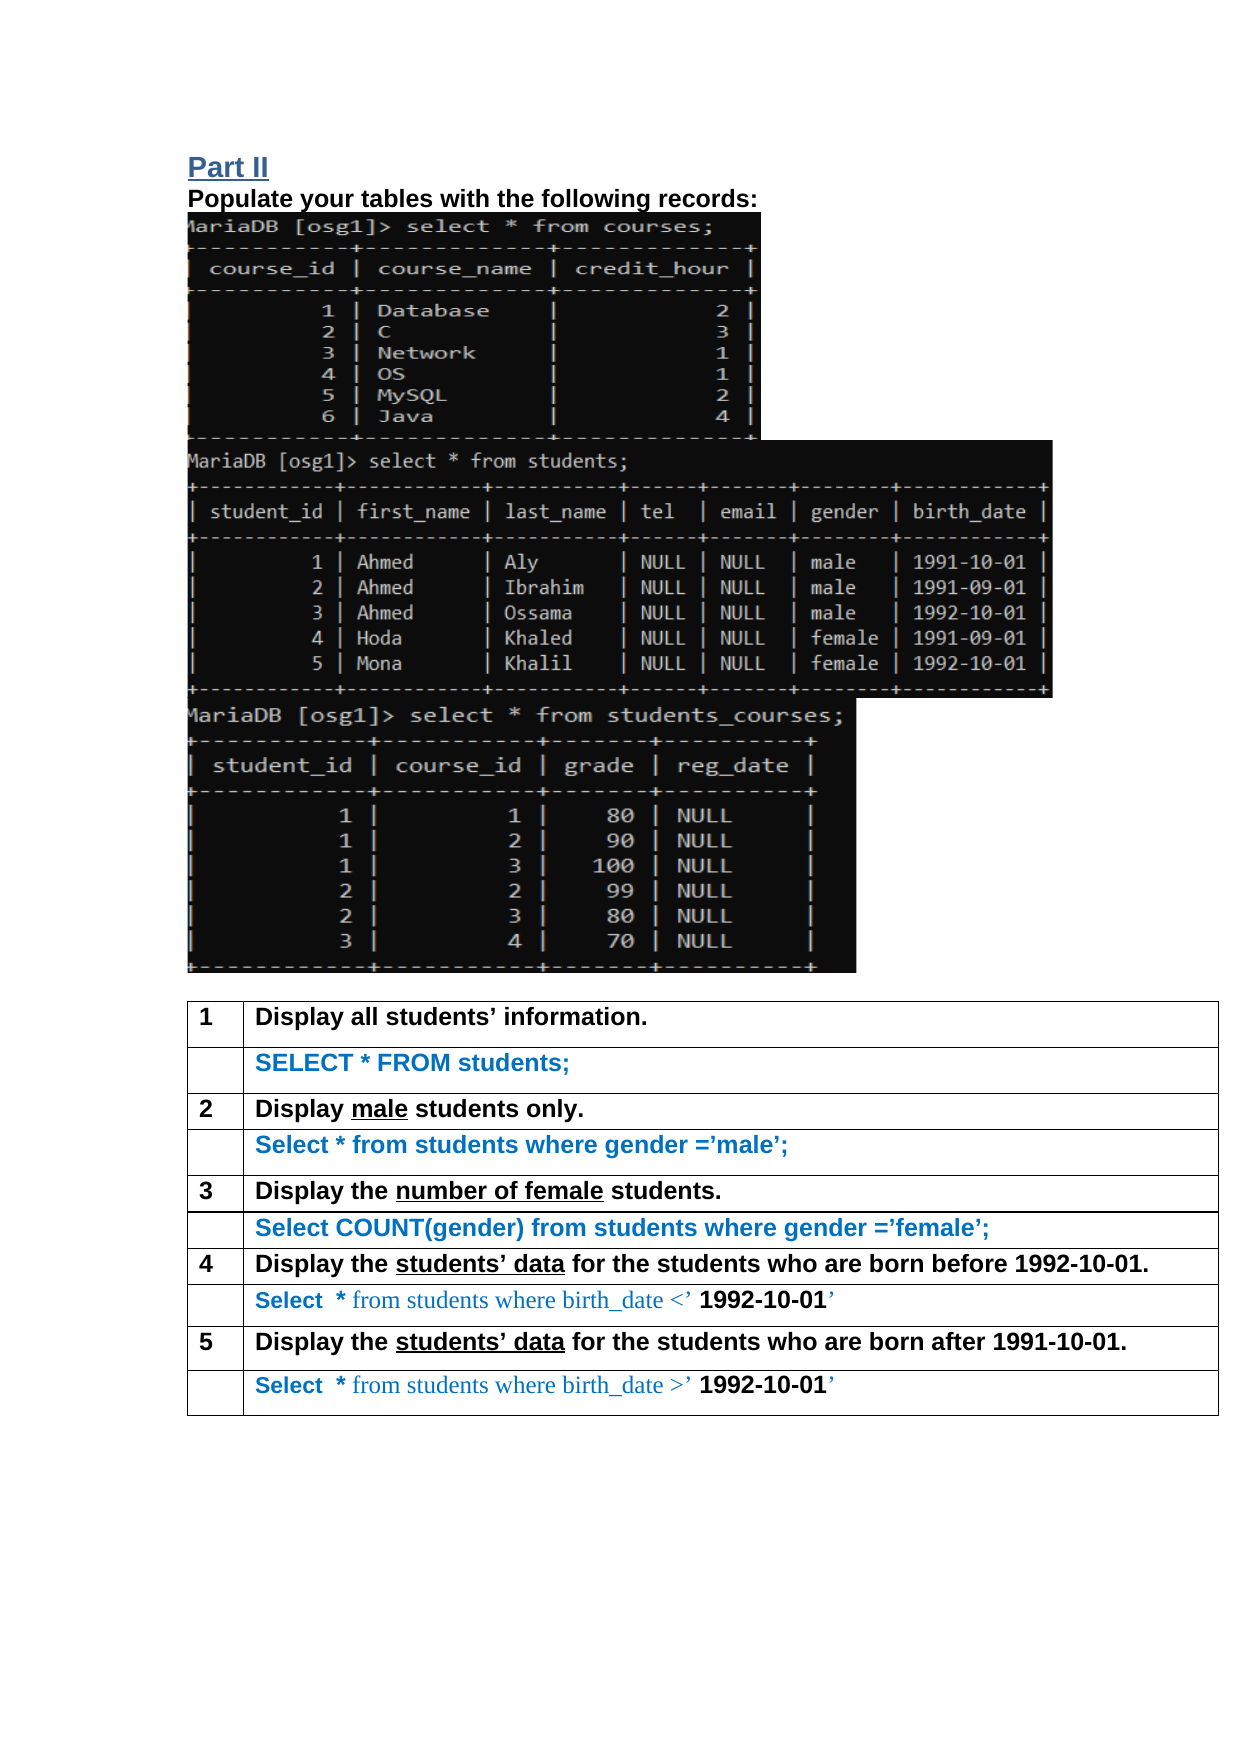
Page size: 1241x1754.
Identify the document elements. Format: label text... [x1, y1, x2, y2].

text Populate your tables with the following records: [187, 183, 1053, 212]
table_cell [188, 1048, 243, 1093]
text Part II [187, 150, 1053, 183]
table_cell SELECT * FROM students; [244, 1048, 1218, 1093]
table_cell Display the students’ data for the students who are born after 1991-10-01. [244, 1327, 1218, 1369]
table_cell 5 [188, 1327, 243, 1369]
table_cell Select * from students where birth_date <’ 1992-10-01’ [244, 1285, 1218, 1326]
table_header 1 [188, 1002, 243, 1047]
table_cell Select COUNT(gender) from students where gender =’female’; [244, 1213, 1218, 1248]
table_cell 3 [188, 1176, 243, 1211]
table_cell Display the students’ data for the students who are born before 1992-10-01. [244, 1249, 1218, 1284]
table_cell [188, 1213, 243, 1248]
table_cell [188, 1130, 243, 1175]
table_header Display all students’ information. [244, 1002, 1218, 1047]
table_cell Select * from students where gender =’male’; [244, 1130, 1218, 1175]
table_cell Display the number of female students. [244, 1176, 1218, 1211]
picture [187, 212, 1053, 973]
table_cell [188, 1285, 243, 1326]
table_cell [188, 1371, 243, 1415]
table_cell Display male students only. [244, 1094, 1218, 1129]
table_cell Select * from students where birth_date >’ 1992-10-01’ [244, 1371, 1218, 1415]
table_cell 2 [188, 1094, 243, 1129]
table_cell 4 [188, 1249, 243, 1284]
